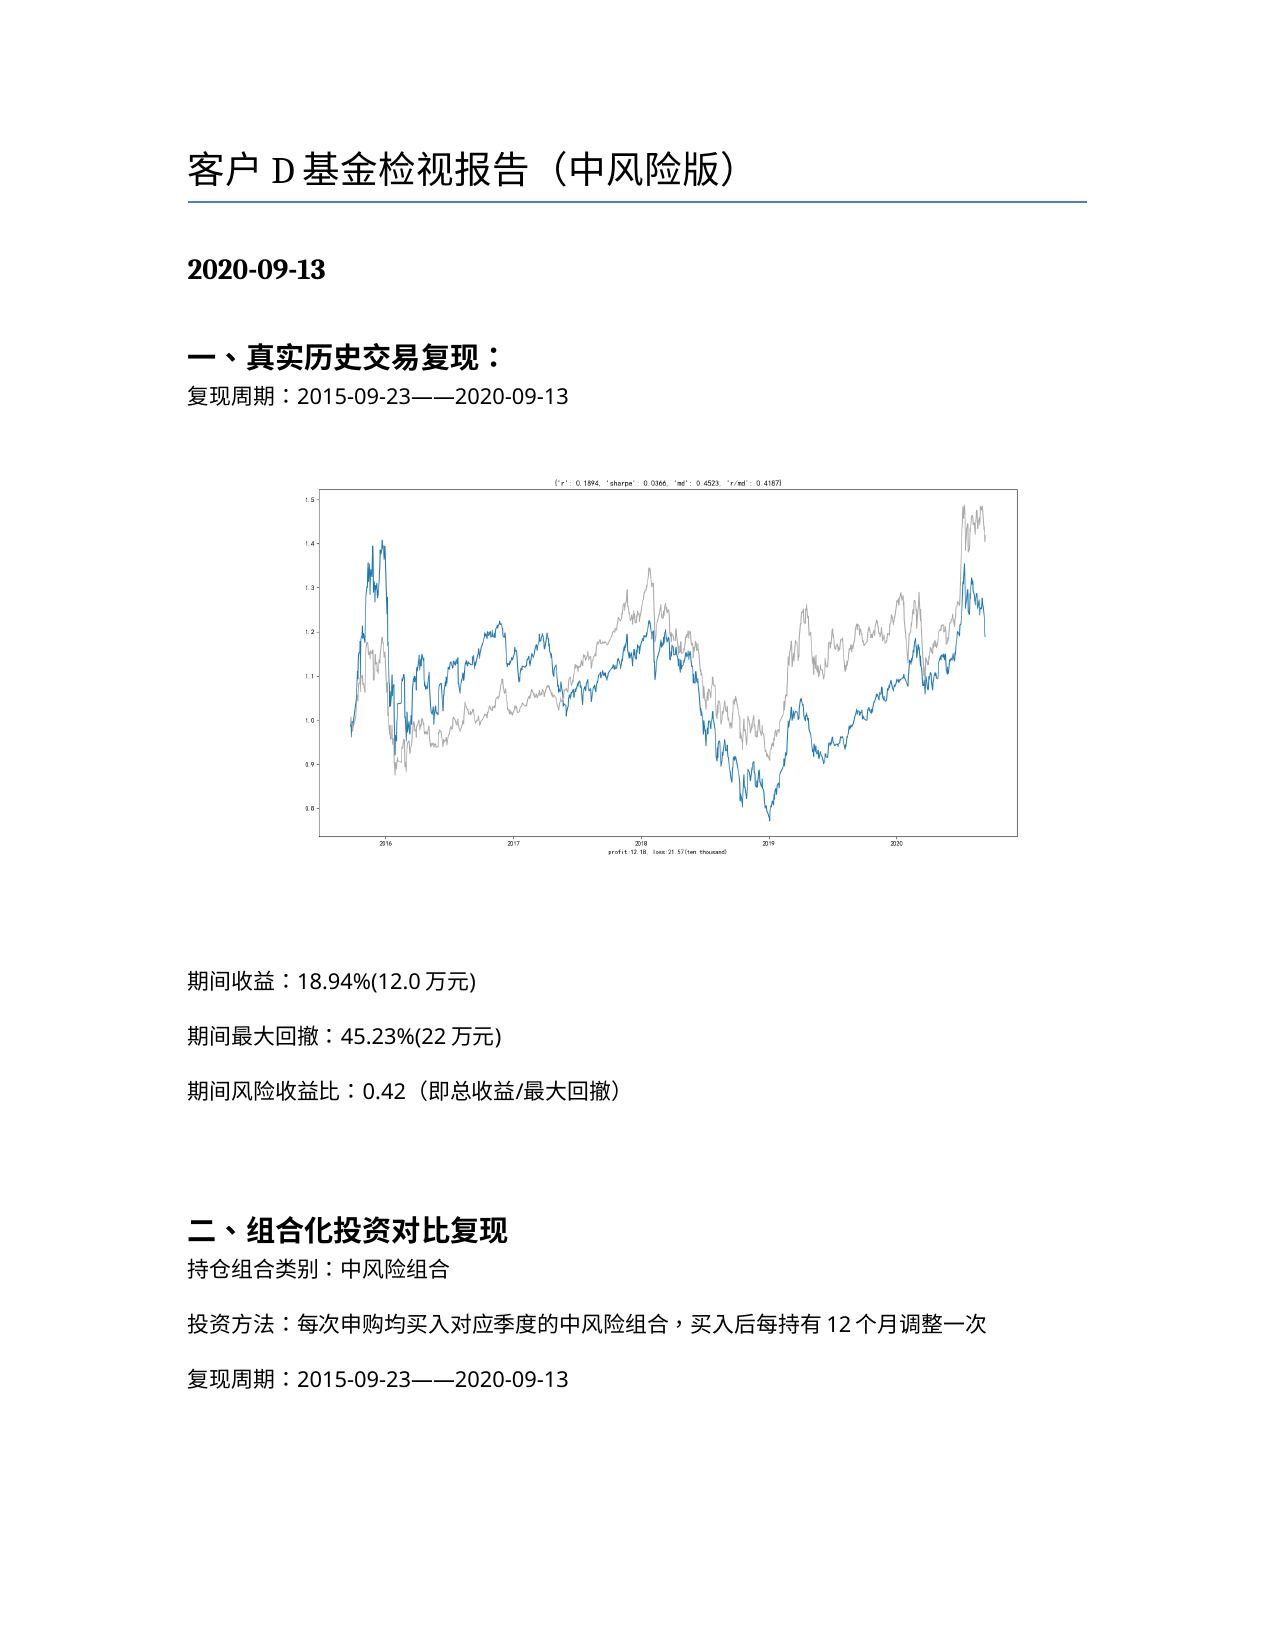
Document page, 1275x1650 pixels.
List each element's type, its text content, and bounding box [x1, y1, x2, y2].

subtitle 2020-09-13 [187, 253, 1087, 287]
text 投资方法：每次申购均买入对应季度的中风险组合，买入后每持有12个月调整一次 [187, 1308, 1087, 1338]
subtitle 一、真实历史交易复现： [187, 342, 1087, 376]
title 客户D基金检视报告（中风险版） [187, 150, 1087, 203]
text 期间风险收益比：0.42（即总收益/最大回撤） [187, 1076, 1087, 1106]
text 持仓组合类别：中风险组合 [187, 1253, 1087, 1283]
text 复现周期：2015-09-23——2020-09-13 [187, 1363, 1087, 1393]
text 复现周期：2015-09-23——2020-09-13 [187, 381, 1087, 410]
text 期间最大回撤：45.23%(22万元) [187, 1021, 1087, 1051]
text 期间收益：18.94%(12.0万元) [187, 966, 1087, 996]
subtitle 二、组合化投资对比复现 [187, 1215, 1087, 1248]
picture [206, 435, 1107, 886]
